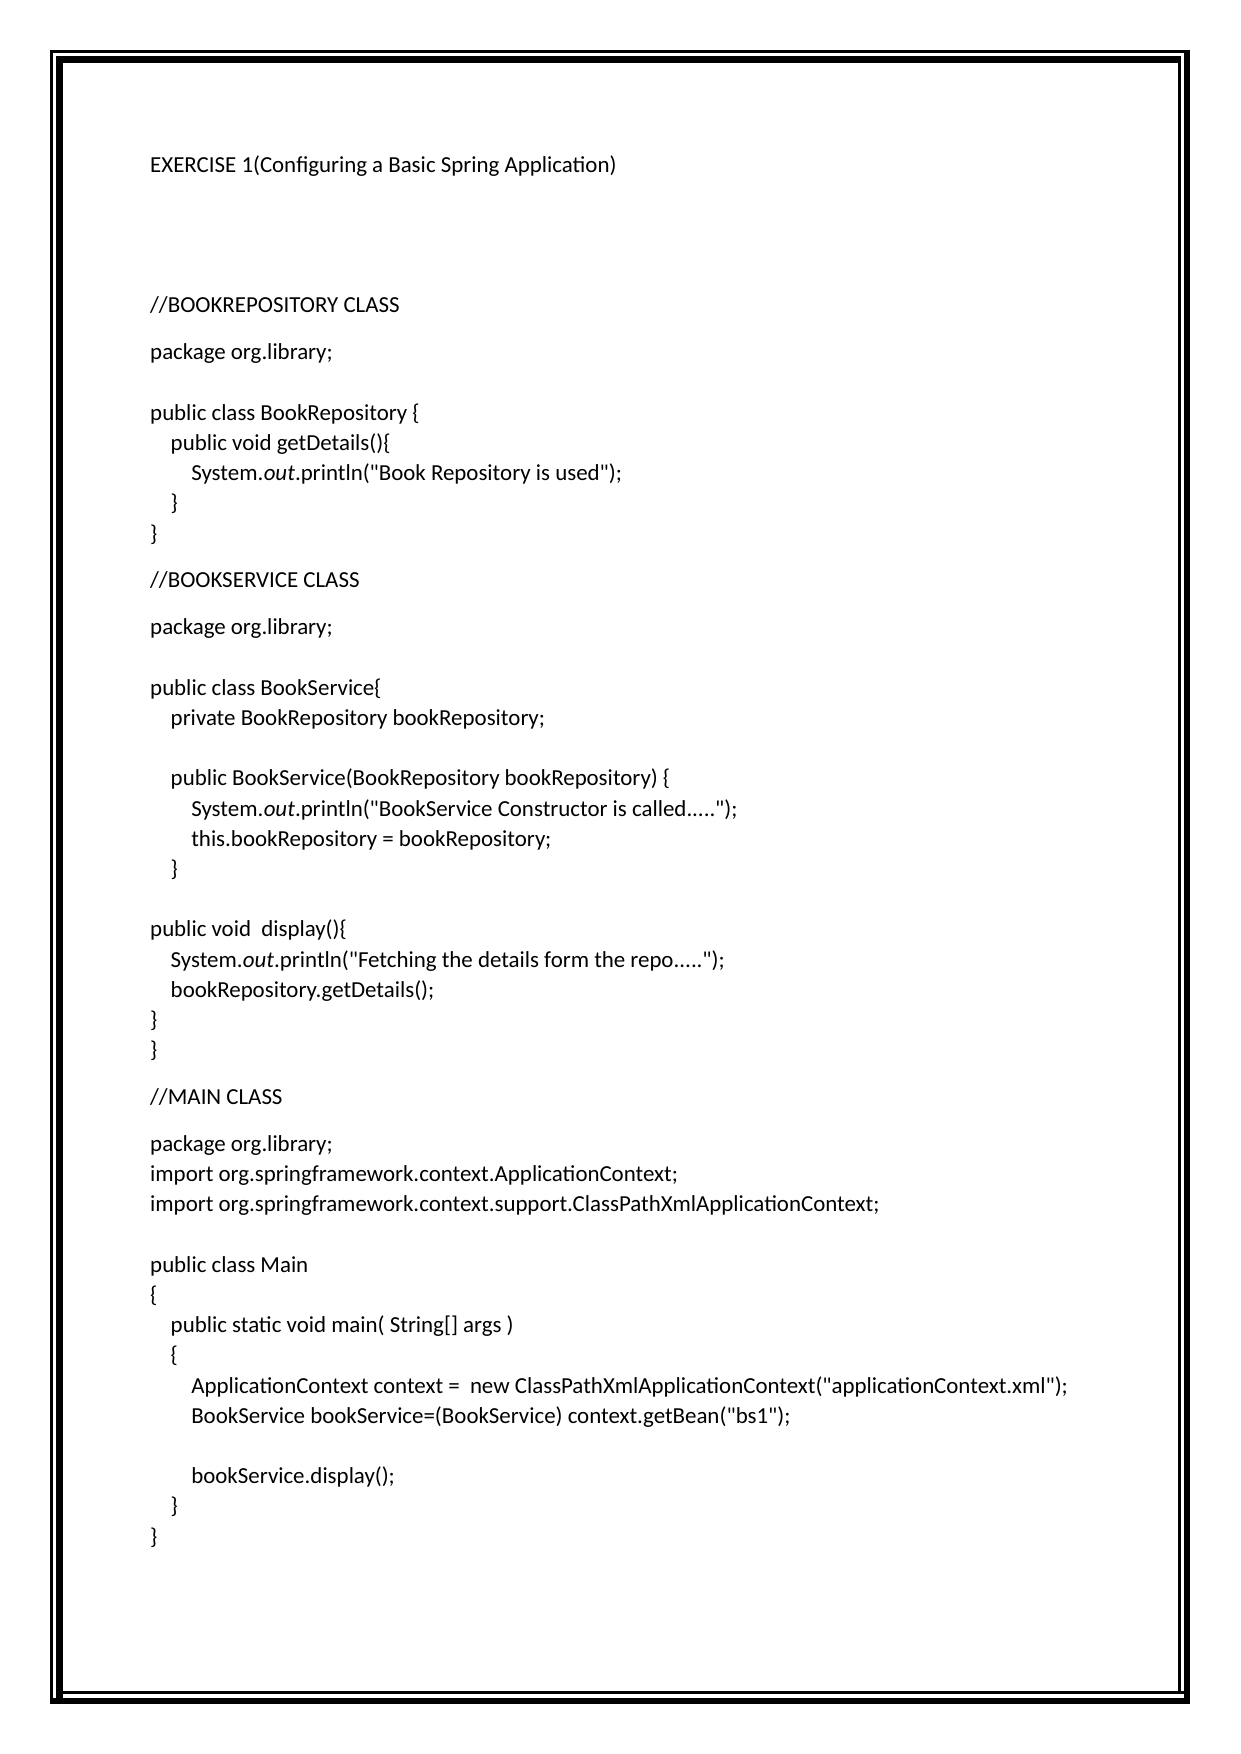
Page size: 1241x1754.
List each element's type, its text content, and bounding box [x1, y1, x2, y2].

text EXERCISE 1(Configuring a Basic Spring Application) [150, 150, 1090, 178]
text package org.library; import org.springframework.context.ApplicationContext; import org.springframework.context.support.ClassPathXmlApplicationContext; public class Main { public static void main( String[] args ) { ApplicationContext context = new ClassPathXmlApplicationContext("applicationContext.xml"); BookService bookService=(BookService) context.getBean("bs1"); bookService.display(); } } [150, 1129, 1090, 1550]
text //BOOKREPOSITORY CLASS [150, 291, 1090, 319]
text package org.library; public class BookService{ private BookRepository bookRepository; public BookService(BookRepository bookRepository) { System.out.println("BookService Constructor is called....."); this.bookRepository = bookRepository; } public void display(){ System.out.println("Fetching the details form the repo....."); bookRepository.getDetails(); } } [150, 612, 1090, 1063]
text package org.library; public class BookRepository { public void getDetails(){ System.out.println("Book Repository is used"); } } [150, 337, 1090, 547]
text //MAIN CLASS [150, 1082, 1090, 1110]
text //BOOKSERVICE CLASS [150, 566, 1090, 594]
